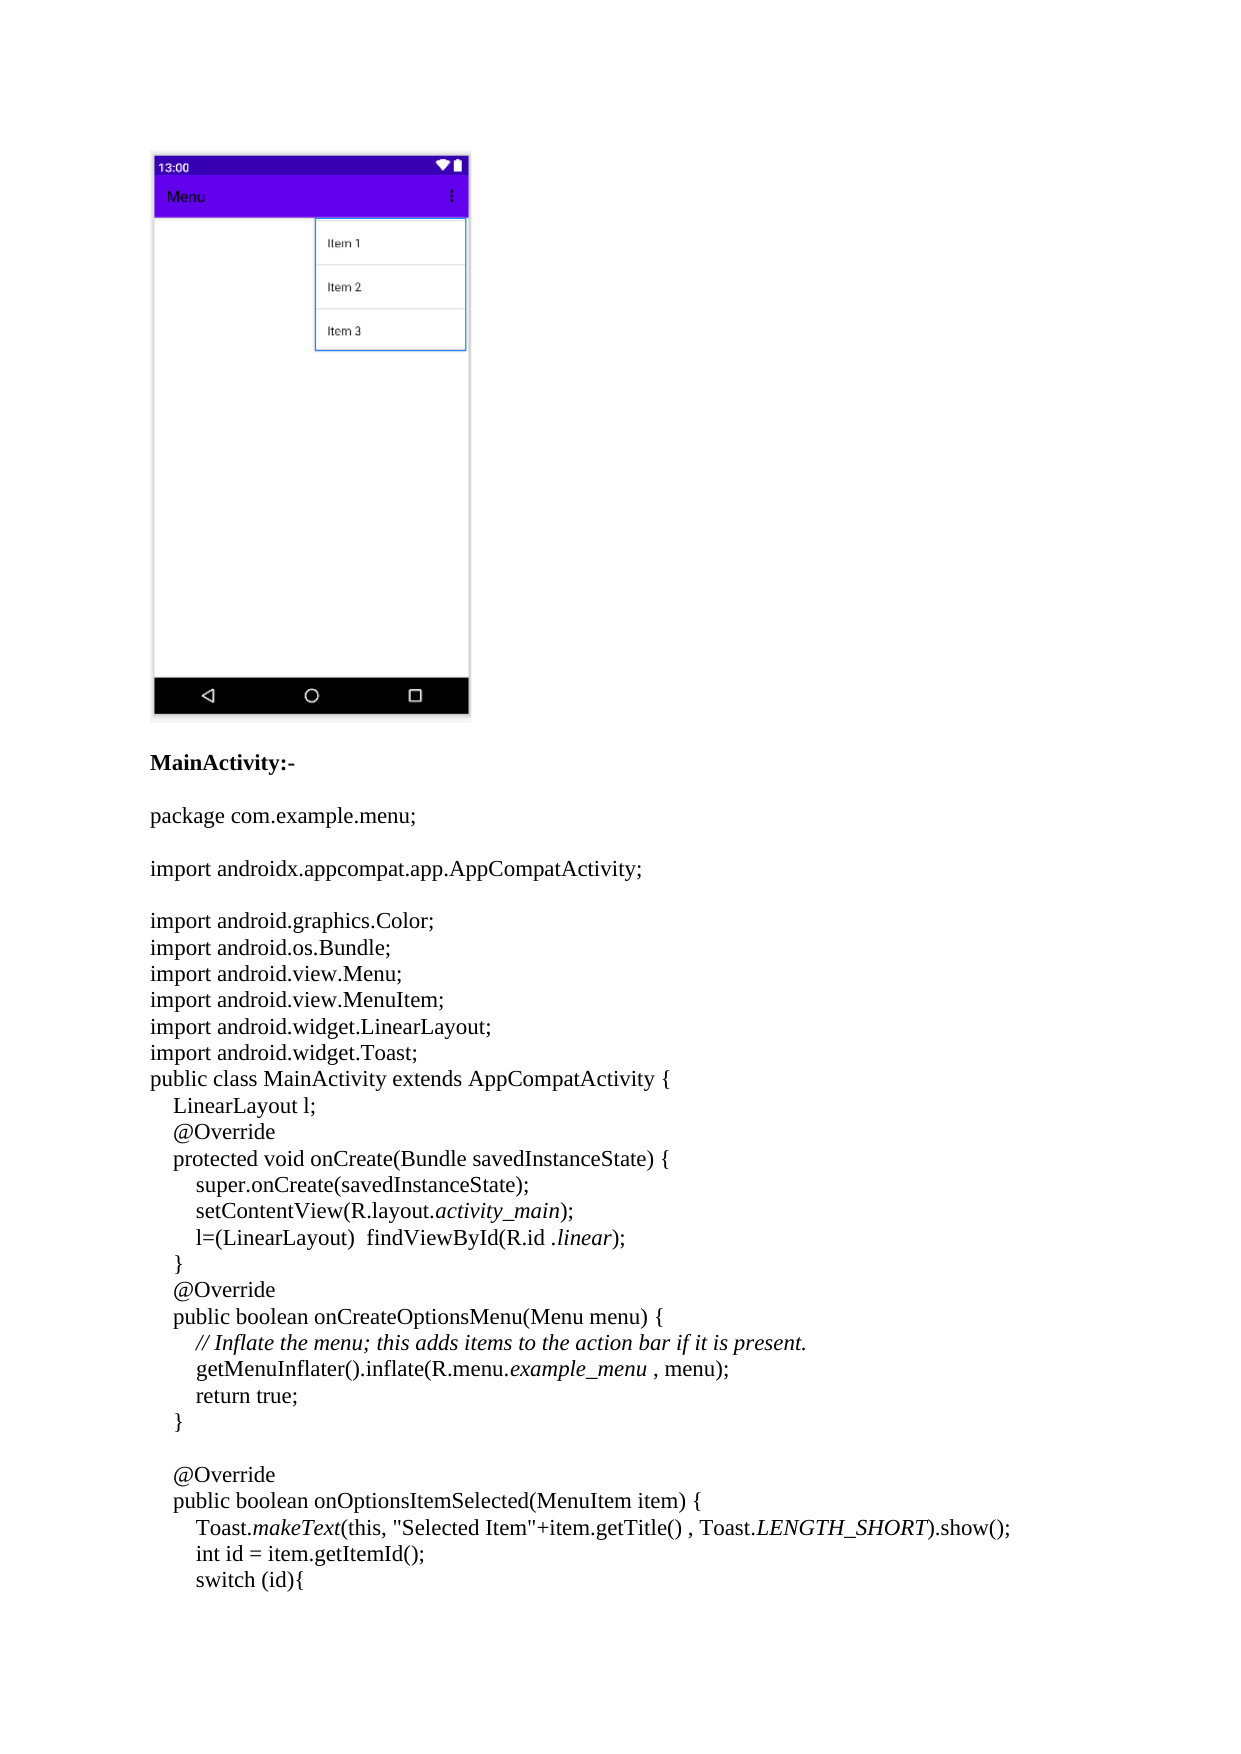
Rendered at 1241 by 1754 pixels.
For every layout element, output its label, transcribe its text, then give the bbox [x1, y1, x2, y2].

text MainActivity:- [150, 749, 1090, 776]
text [150, 802, 1090, 1593]
picture [150, 150, 472, 723]
